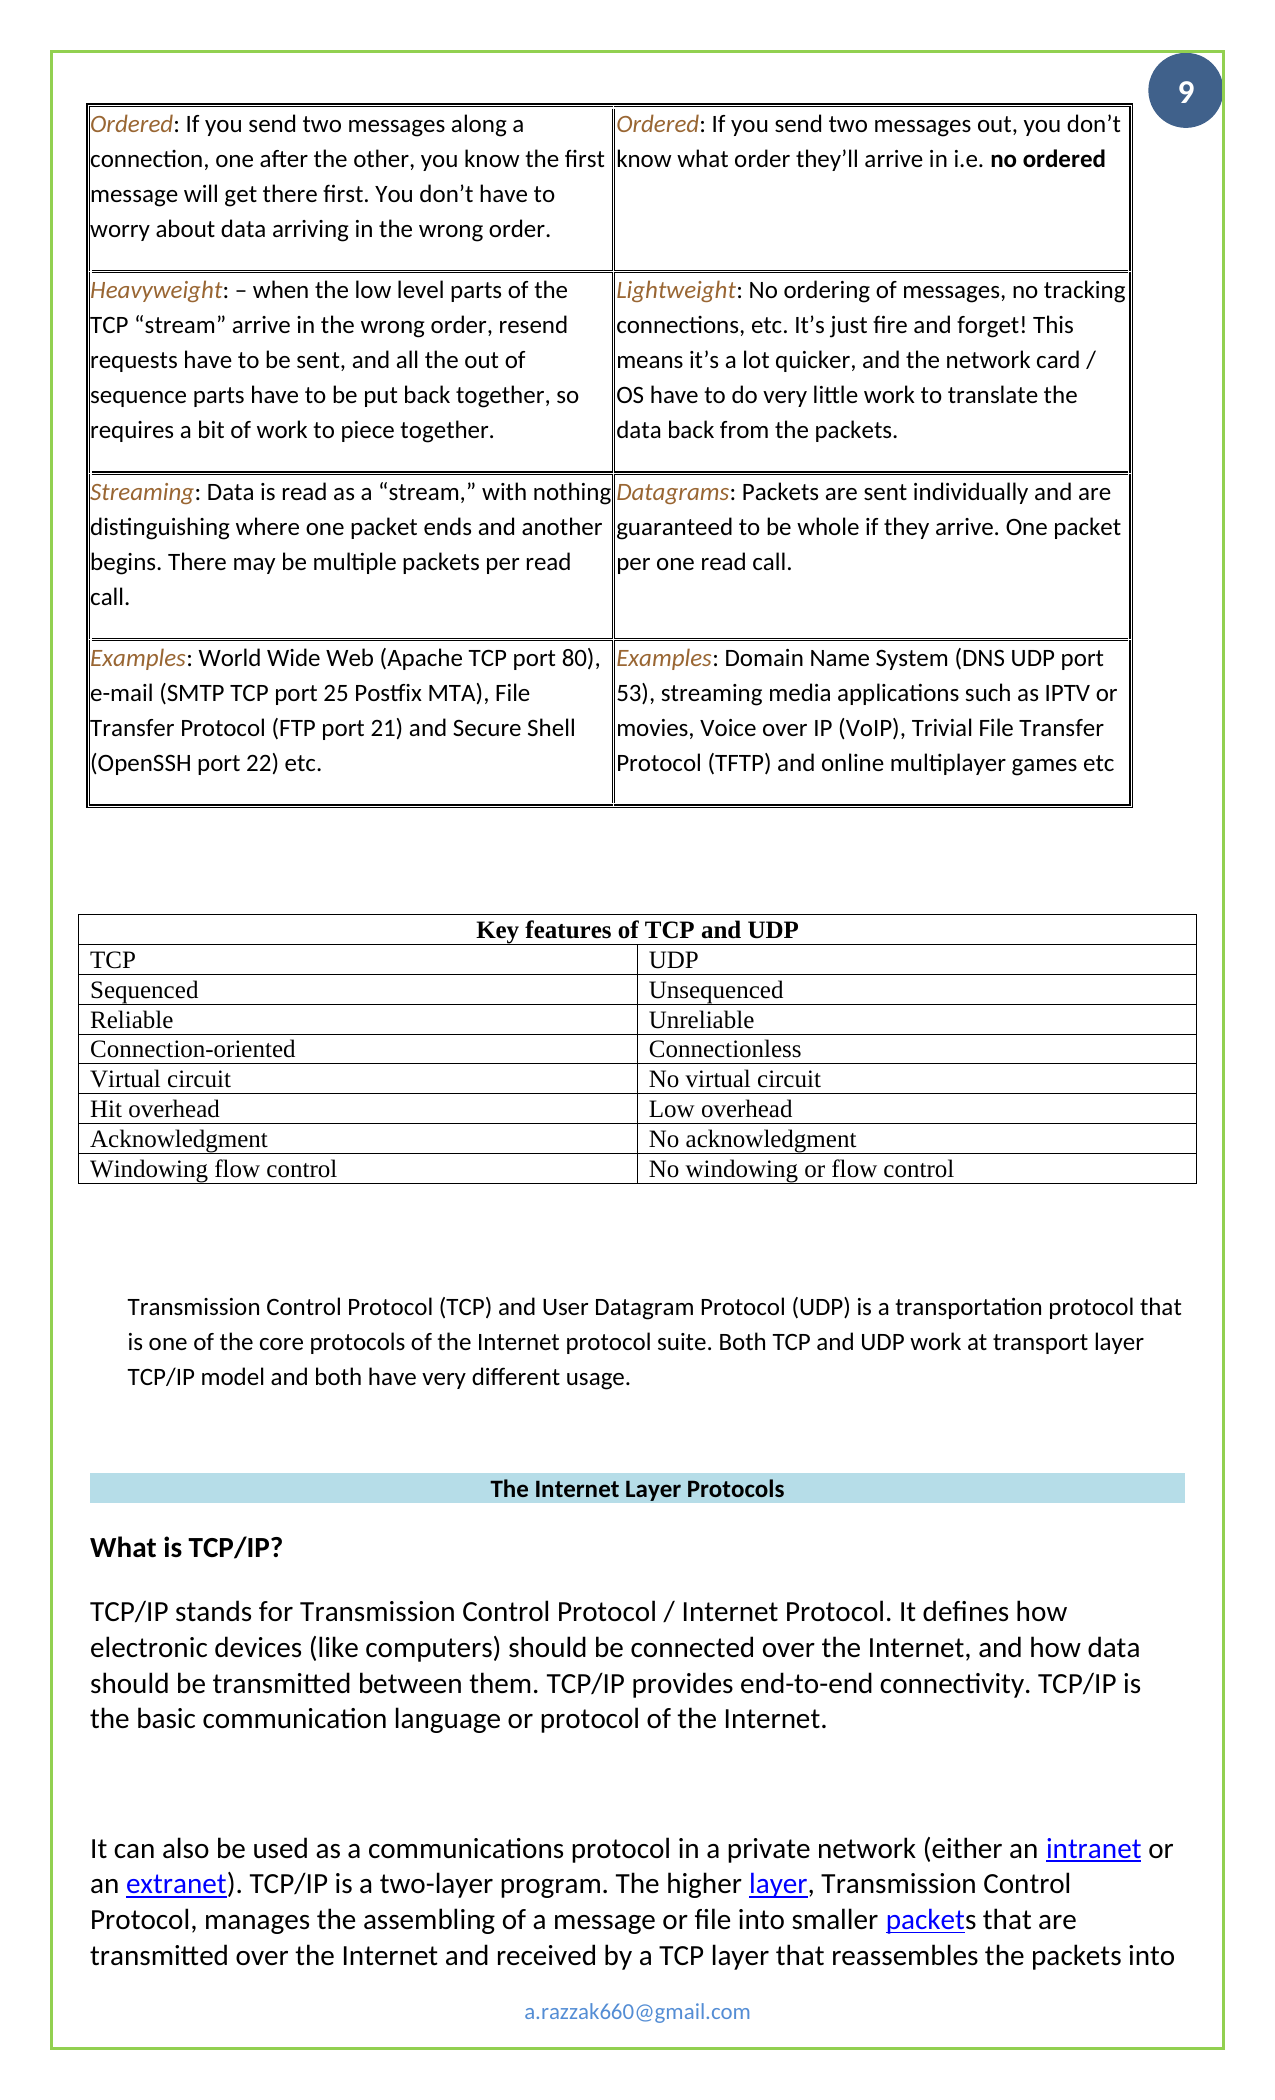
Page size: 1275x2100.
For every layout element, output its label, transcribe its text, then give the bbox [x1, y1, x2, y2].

table_cell No virtual circuit [638, 1064, 1196, 1093]
table_cell Examples: World Wide Web (Apache TCP port 80), e-mail (SMTP TCP port 25 Postfix MTA), File Transfer Protocol (FTP port 21) and Secure Shell (OpenSSH port 22) etc. [88, 638, 614, 804]
table_cell Sequenced [79, 975, 637, 1004]
table_cell Virtual circuit [79, 1064, 637, 1093]
table_cell Reliable [79, 1005, 637, 1033]
table_cell Lightweight: No ordering of messages, no tracking connections, etc. It’s just fire and forget! This means it’s a lot quicker, and the network card / OS have to do very little work to translate the data back from the packets. [615, 270, 1130, 471]
table_cell TCP [79, 945, 637, 974]
table_cell No windowing or flow control [638, 1154, 1196, 1182]
table_cell Connection-oriented [79, 1035, 637, 1063]
table_header Key features of TCP and UDP [79, 915, 1196, 944]
table_cell Unreliable [638, 1005, 1196, 1033]
table_cell Heavyweight: – when the low level parts of the TCP “stream” arrive in the wrong order, resend requests have to be sent, and all the out of sequence parts have to be put back together, so requires a bit of work to piece together. [90, 270, 612, 471]
table_cell Ordered: If you send two messages along a connection, one after the other, you know the first message will get there first. You don’t have to worry about data arriving in the wrong order. [90, 107, 614, 269]
table_cell Examples: Domain Name System (DNS UDP port 53), streaming media applications such as IPTV or movies, Voice over IP (VoIP), Trivial File Transfer Protocol (TFTP) and online multiplayer games etc [614, 638, 1131, 804]
table_cell Unsequenced [638, 975, 1196, 1004]
table_cell Datagrams: Packets are sent individually and are guaranteed to be whole if they arrive. One packet per one read call. [615, 471, 1130, 638]
table_cell UDP [638, 945, 1196, 974]
table_cell Hit overhead [79, 1094, 637, 1123]
text TCP/IP stands for Transmission Control Protocol / Internet Protocol. It defines how electronic devices (like computers) should be connected over the Internet, and how data should be transmitted between them. TCP/IP provides end-to-end connectivity. TCP/IP is the basic communication language or protocol of the Internet. [90, 1593, 1185, 1736]
table_cell Ordered: If you send two messages out, you don’t know what order they’ll arrive in i.e. no ordered [614, 107, 1129, 269]
text The Internet Layer Protocols [90, 1473, 1185, 1503]
text Transmission Control Protocol (TCP) and User Datagram Protocol (UDP) is a transportation protocol that is one of the core protocols of the Internet protocol suite. Both TCP and UDP work at transport layer TCP/IP model and both have very different usage. [127, 1291, 1185, 1392]
table_cell Streaming: Data is read as a “stream,” with nothing distinguishing where one packet ends and another begins. There may be multiple packets per read call. [90, 471, 612, 638]
table_cell Low overhead [638, 1094, 1196, 1123]
table_cell No acknowledgment [638, 1124, 1196, 1153]
table_cell Acknowledgment [79, 1124, 637, 1153]
text What is TCP/IP? [90, 1529, 1185, 1564]
table_cell Windowing flow control [79, 1154, 637, 1182]
table_cell Connectionless [638, 1035, 1196, 1063]
